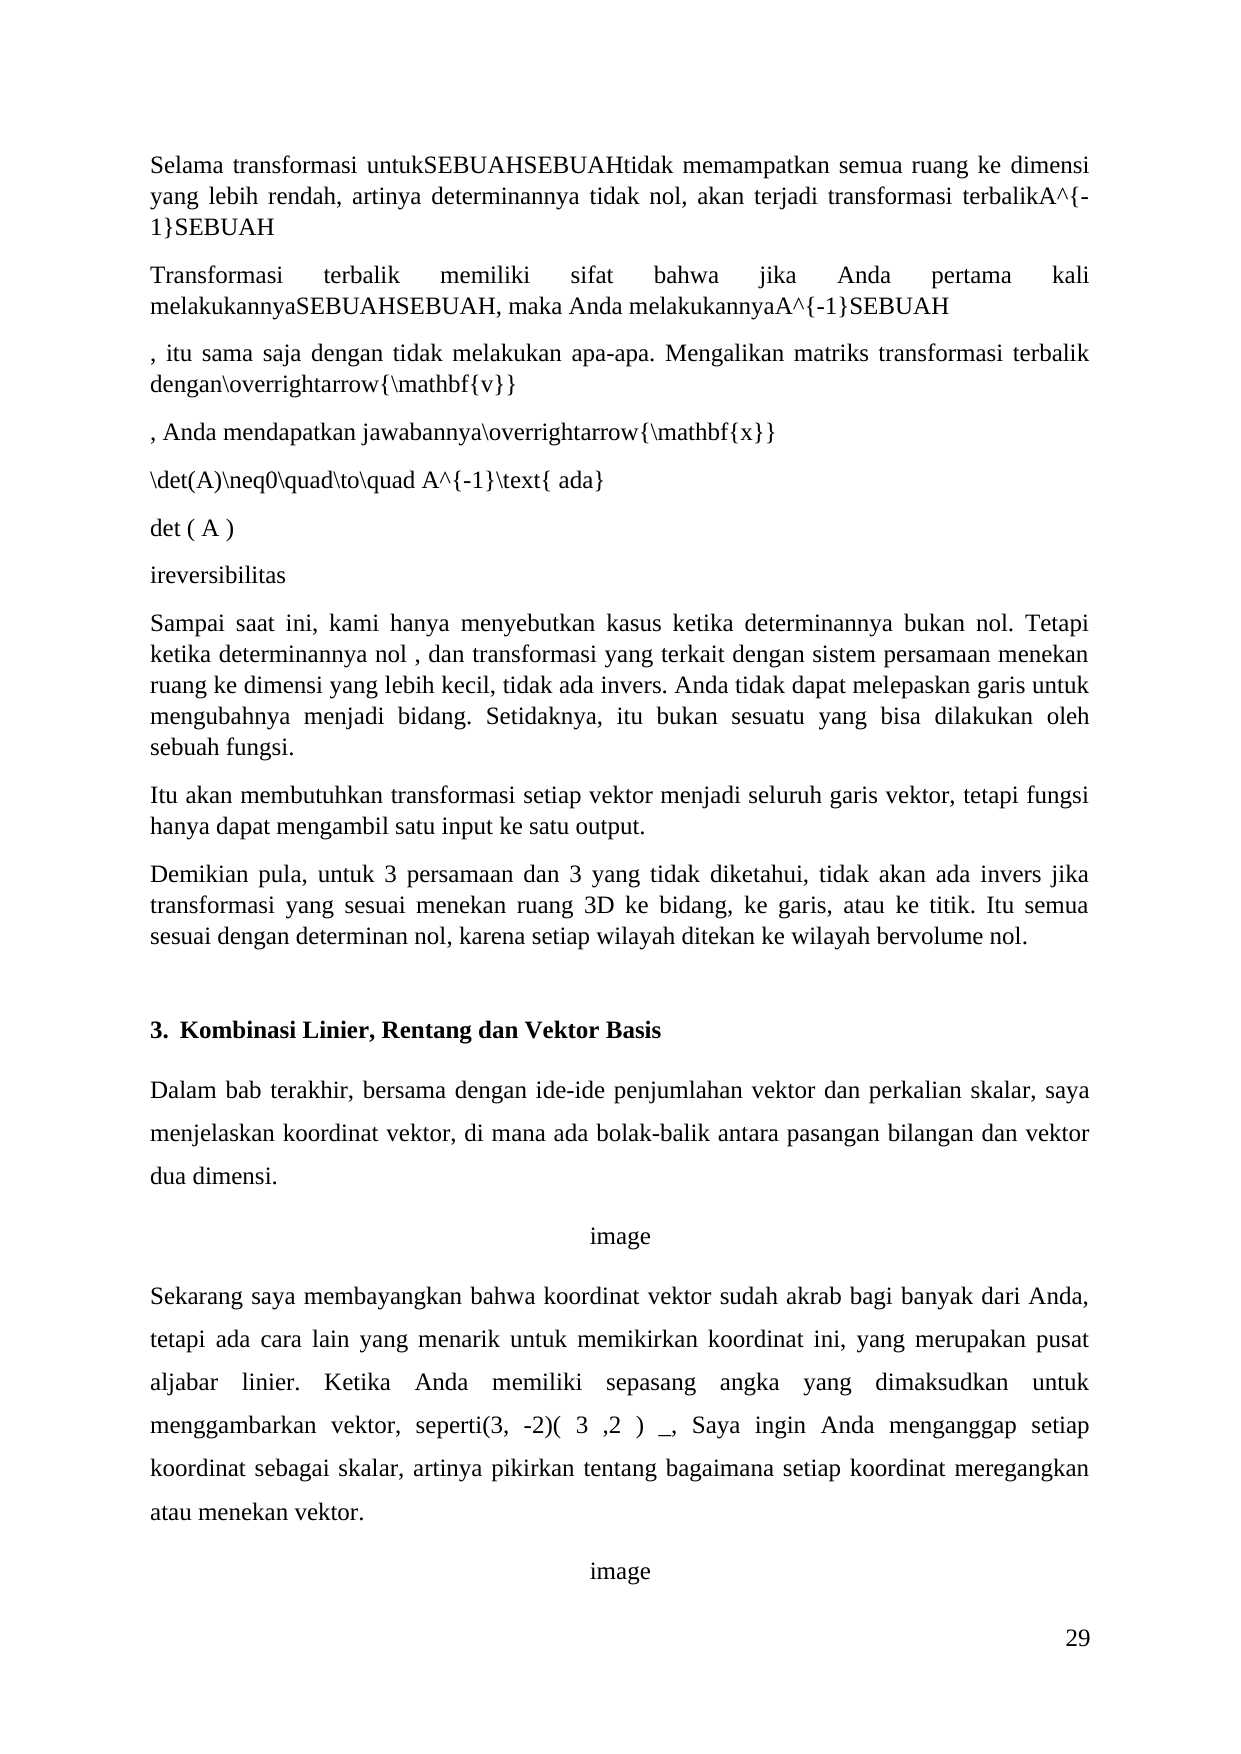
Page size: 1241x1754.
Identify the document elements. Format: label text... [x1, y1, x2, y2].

text image [150, 1221, 1090, 1250]
text , itu sama saja dengan tidak melakukan apa-apa. Mengalikan matriks transformasi terbalik dengan\overrightarrow{\mathbf{v}} [150, 338, 1090, 398]
text det ( A ) [150, 513, 1090, 541]
text Dalam bab terakhir, bersama dengan ide-ide penjumlahan vektor dan perkalian skalar, saya menjelaskan koordinat vektor, di mana ada bolak-balik antara pasangan bilangan dan vektor dua dimensi. [150, 1075, 1090, 1190]
text Itu akan membutuhkan transformasi setiap vektor menjadi seluruh garis vektor, tetapi fungsi hanya dapat mengambil satu input ke satu output. [150, 780, 1090, 840]
text Selama transformasi untukSEBUAHSEBUAHtidak memampatkan semua ruang ke dimensi yang lebih rendah, artinya determinannya tidak nol, akan terjadi transformasi terbalikA^{-1}SEBUAH [150, 150, 1090, 241]
text Sekarang saya membayangkan bahwa koordinat vektor sudah akrab bagi banyak dari Anda, tetapi ada cara lain yang menarik untuk memikirkan koordinat ini, yang merupakan pusat aljabar linier. Ketika Anda memiliki sepasang angka yang dimaksudkan untuk menggambarkan vektor, seperti(3, -2)( 3 ,2 ) _, Saya ingin Anda menganggap setiap koordinat sebagai skalar, artinya pikirkan tentang bagaimana setiap koordinat meregangkan atau menekan vektor. [150, 1281, 1090, 1525]
text , Anda mendapatkan jawabannya\overrightarrow{\mathbf{x}} [150, 417, 1090, 446]
subtitle Kombinasi Linier, Rentang dan Vektor Basis [150, 1015, 1090, 1044]
text Sampai saat ini, kami hanya menyebutkan kasus ketika determinannya bukan nol. Tetapi ketika determinannya nol , dan transformasi yang terkait dengan sistem persamaan menekan ruang ke dimensi yang lebih kecil, tidak ada invers. Anda tidak dapat melepaskan garis untuk mengubahnya menjadi bidang. Setidaknya, itu bukan sesuatu yang bisa dilakukan oleh sebuah fungsi. [150, 608, 1090, 761]
text Transformasi terbalik memiliki sifat bahwa jika Anda pertama kali melakukannyaSEBUAHSEBUAH, maka Anda melakukannyaA^{-1}SEBUAH [150, 260, 1090, 319]
text \det(A)\neq0\quad\to\quad A^{-1}\text{ ada} [150, 465, 1090, 494]
text image [150, 1556, 1090, 1585]
text ireversibilitas [150, 560, 1090, 589]
text Demikian pula, untuk 3 persamaan dan 3 yang tidak diketahui, tidak akan ada invers jika transformasi yang sesuai menekan ruang 3D ke bidang, ke garis, atau ke titik. Itu semua sesuai dengan determinan nol, karena setiap wilayah ditekan ke wilayah bervolume nol. [150, 859, 1090, 949]
